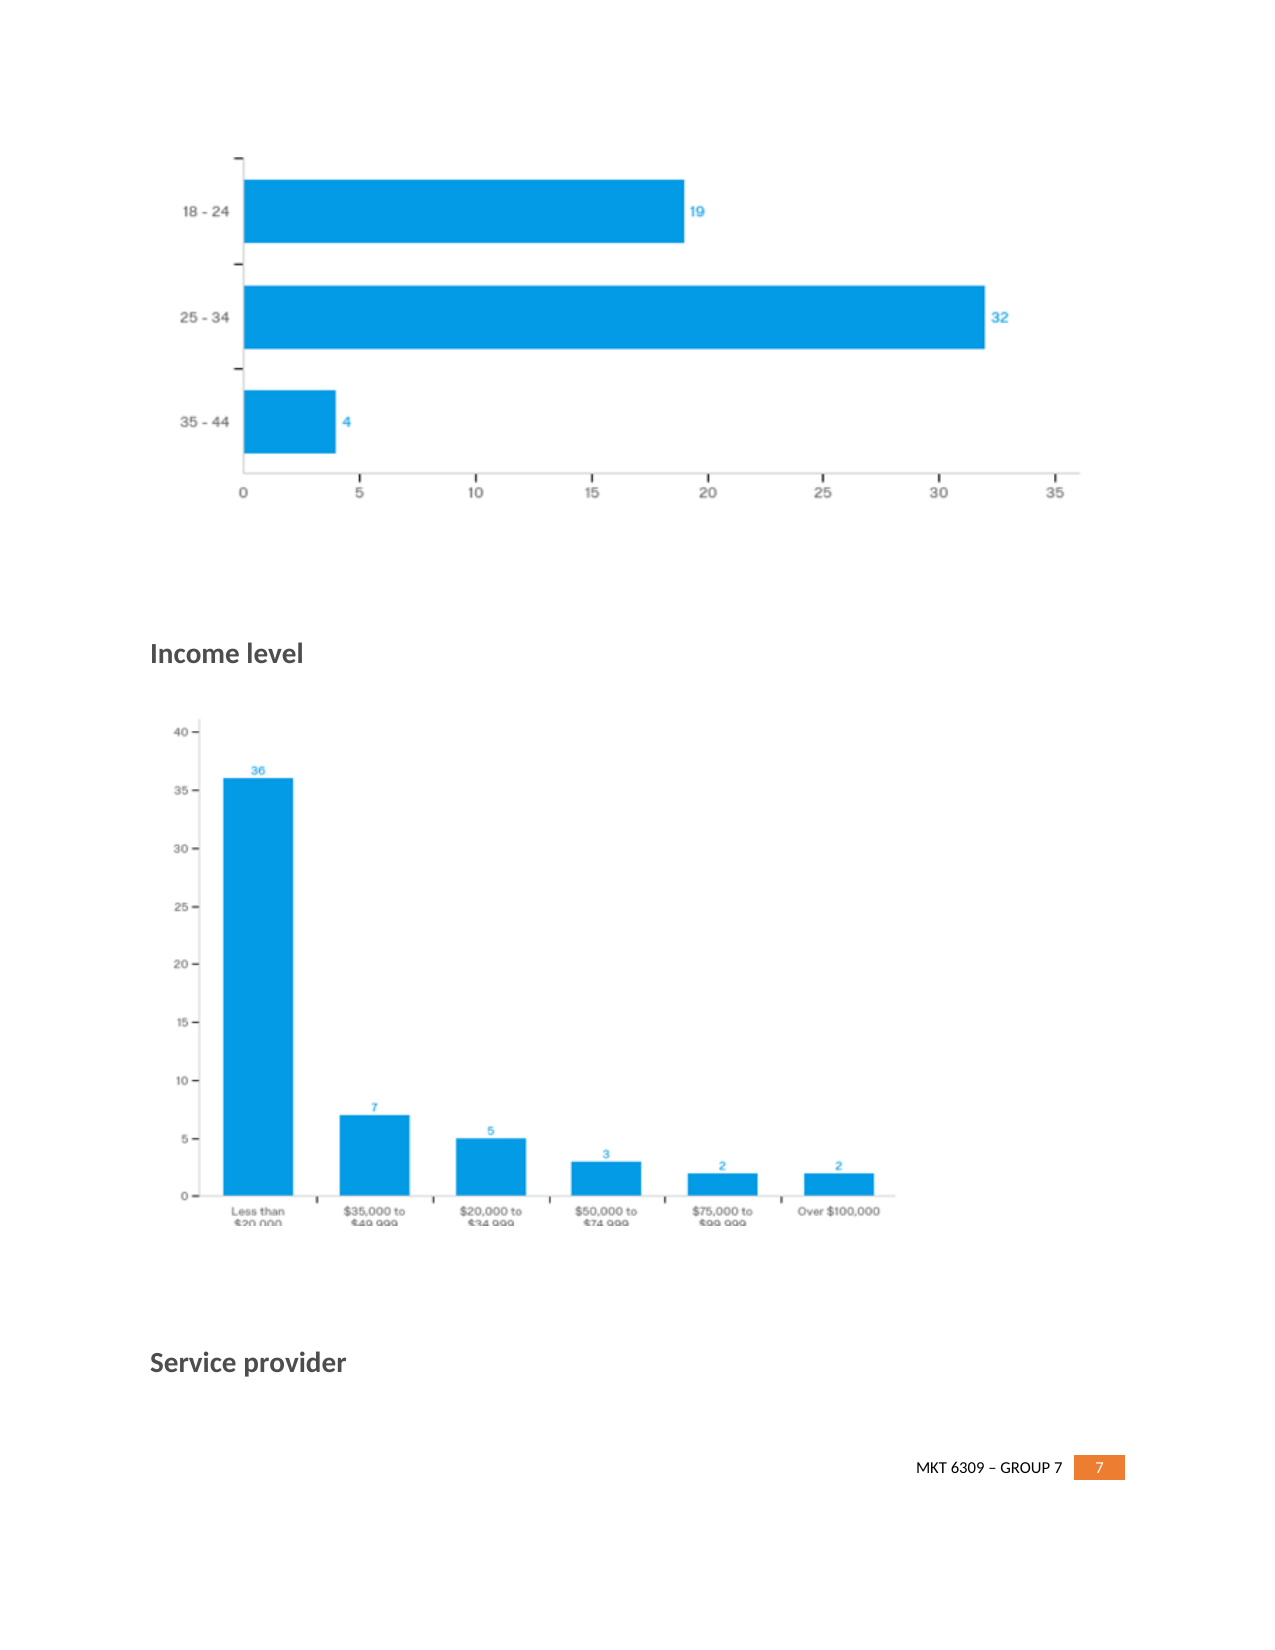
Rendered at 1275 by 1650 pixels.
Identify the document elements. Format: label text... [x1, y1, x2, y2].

picture [150, 713, 922, 1226]
text Service provider [150, 1344, 1125, 1380]
text Income level [150, 635, 1125, 671]
picture [150, 150, 1125, 517]
